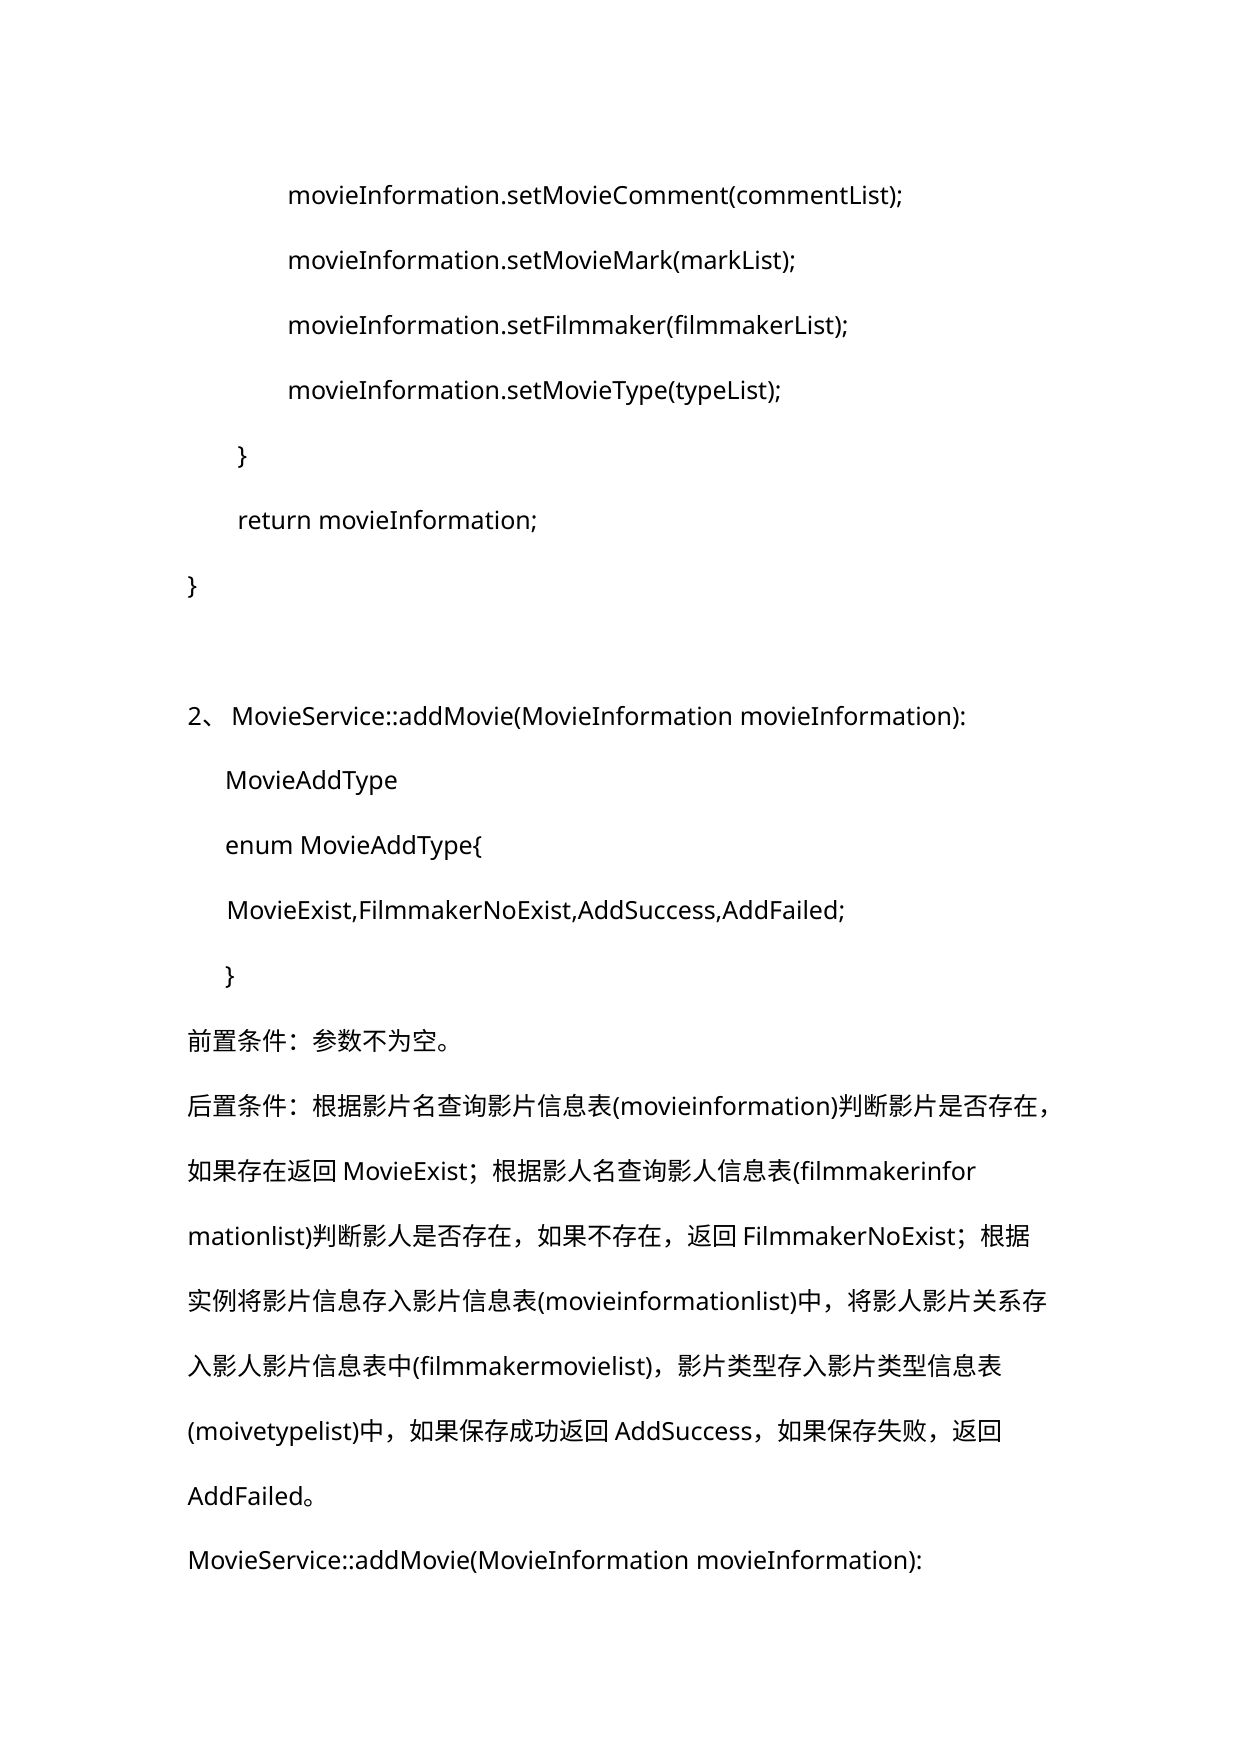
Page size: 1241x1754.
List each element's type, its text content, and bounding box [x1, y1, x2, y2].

text 前置条件：参数不为空。 [187, 1007, 1053, 1072]
list MovieService::addMovie(MovieInformation movieInformation): [187, 682, 1053, 747]
text 后置条件：根据影片名查询影片信息表(movieinformation)判断影片是否存在，如果存在返回MovieExist；根据影人名查询影人信息表(filmmakerinfor [187, 1072, 1053, 1202]
text movieInformation.setMovieMark(markList); [187, 227, 1053, 292]
text mationlist)判断影人是否存在，如果不存在，返回FilmmakerNoExist；根据实例将影片信息存入影片信息表(movieinformationlist)中，将影人影片关系存入影人影片信息表中(filmmakermovielist)，影片类型存入影片类型信息表(moivetypelist)中，如果保存成功返回AddSuccess，如果保存失败，返回AddFailed。 [187, 1202, 1053, 1527]
text MovieService::addMovie(MovieInformation movieInformation): [187, 1527, 1053, 1592]
text enum MovieAddType{ [187, 812, 1053, 877]
text } [187, 422, 1053, 487]
text } [187, 552, 1053, 617]
text MovieAddType [187, 747, 1053, 812]
text movieInformation.setMovieType(typeList); [187, 357, 1053, 422]
text movieInformation.setFilmmaker(filmmakerList); [187, 292, 1053, 357]
text return movieInformation; [187, 487, 1053, 552]
text } [187, 942, 1053, 1007]
text movieInformation.setMovieComment(commentList); [187, 162, 1053, 227]
text MovieExist,FilmmakerNoExist,AddSuccess,AddFailed; [187, 877, 1053, 942]
